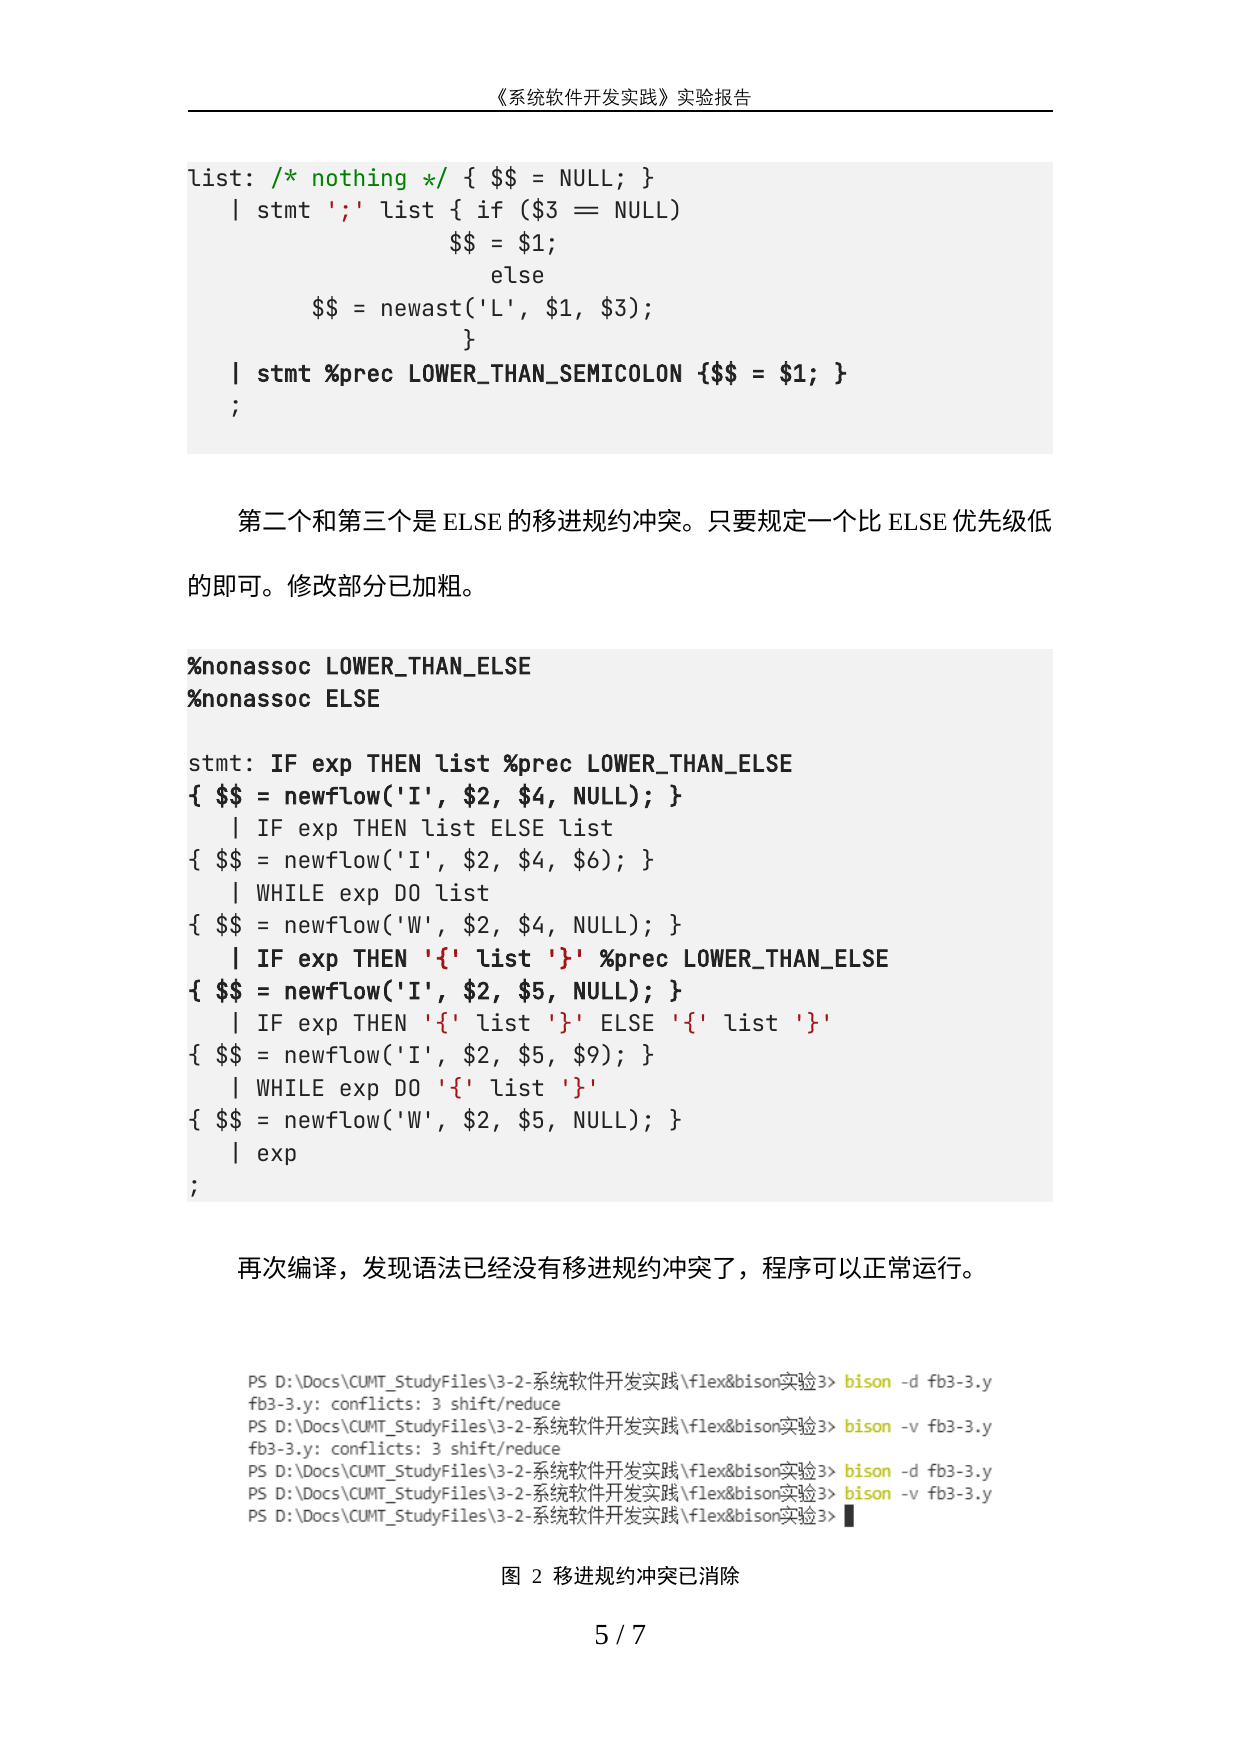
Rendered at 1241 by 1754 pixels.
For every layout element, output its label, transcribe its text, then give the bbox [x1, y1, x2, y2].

text 再次编译，发现语法已经没有移进规约冲突了，程序可以正常运行。 [187, 1234, 1053, 1299]
text { $$ = newflow('W', $2, $5, NULL); } [187, 1104, 1053, 1137]
picture [235, 1364, 1006, 1535]
text | stmt ';' list { if ($3 == NULL) [187, 194, 1053, 227]
text list: /* nothing */ { $$ = NULL; } [187, 162, 1053, 194]
text { $$ = newflow('W', $2, $4, NULL); } [187, 909, 1053, 942]
text { $$ = newflow('I', $2, $5, $9); } [187, 1039, 1053, 1072]
text | IF exp THEN '{' list '}' ELSE '{' list '}' [187, 1007, 1053, 1039]
text 第二个和第三个是ELSE的移进规约冲突。只要规定一个比ELSE优先级低的即可。修改部分已加粗。 [187, 487, 1053, 617]
text %nonassoc LOWER_THAN_ELSE [187, 649, 1053, 682]
text | IF exp THEN list ELSE list [187, 812, 1053, 844]
text { $$ = newflow('I', $2, $4, NULL); } [187, 779, 1053, 812]
text $$ = newast('L', $1, $3); [187, 292, 1053, 324]
text $$ = $1; [187, 227, 1053, 259]
text | stmt %prec LOWER_THAN_SEMICOLON {$$ = $1; } [187, 357, 1053, 389]
text { $$ = newflow('I', $2, $5, NULL); } [187, 974, 1053, 1007]
text stmt: IF exp THEN list %prec LOWER_THAN_ELSE [187, 747, 1053, 779]
text %nonassoc ELSE [187, 682, 1053, 714]
text { $$ = newflow('I', $2, $4, $6); } [187, 844, 1053, 877]
text ; [187, 1169, 1053, 1202]
text | IF exp THEN '{' list '}' %prec LOWER_THAN_ELSE [187, 942, 1053, 974]
text | exp [187, 1137, 1053, 1169]
text | WHILE exp DO list [187, 877, 1053, 909]
text | WHILE exp DO '{' list '}' [187, 1072, 1053, 1104]
text else [187, 259, 1053, 292]
text 图 2 移进规约冲突已消除 [187, 1559, 1053, 1592]
text ; [187, 389, 1053, 422]
text } [187, 324, 1053, 357]
